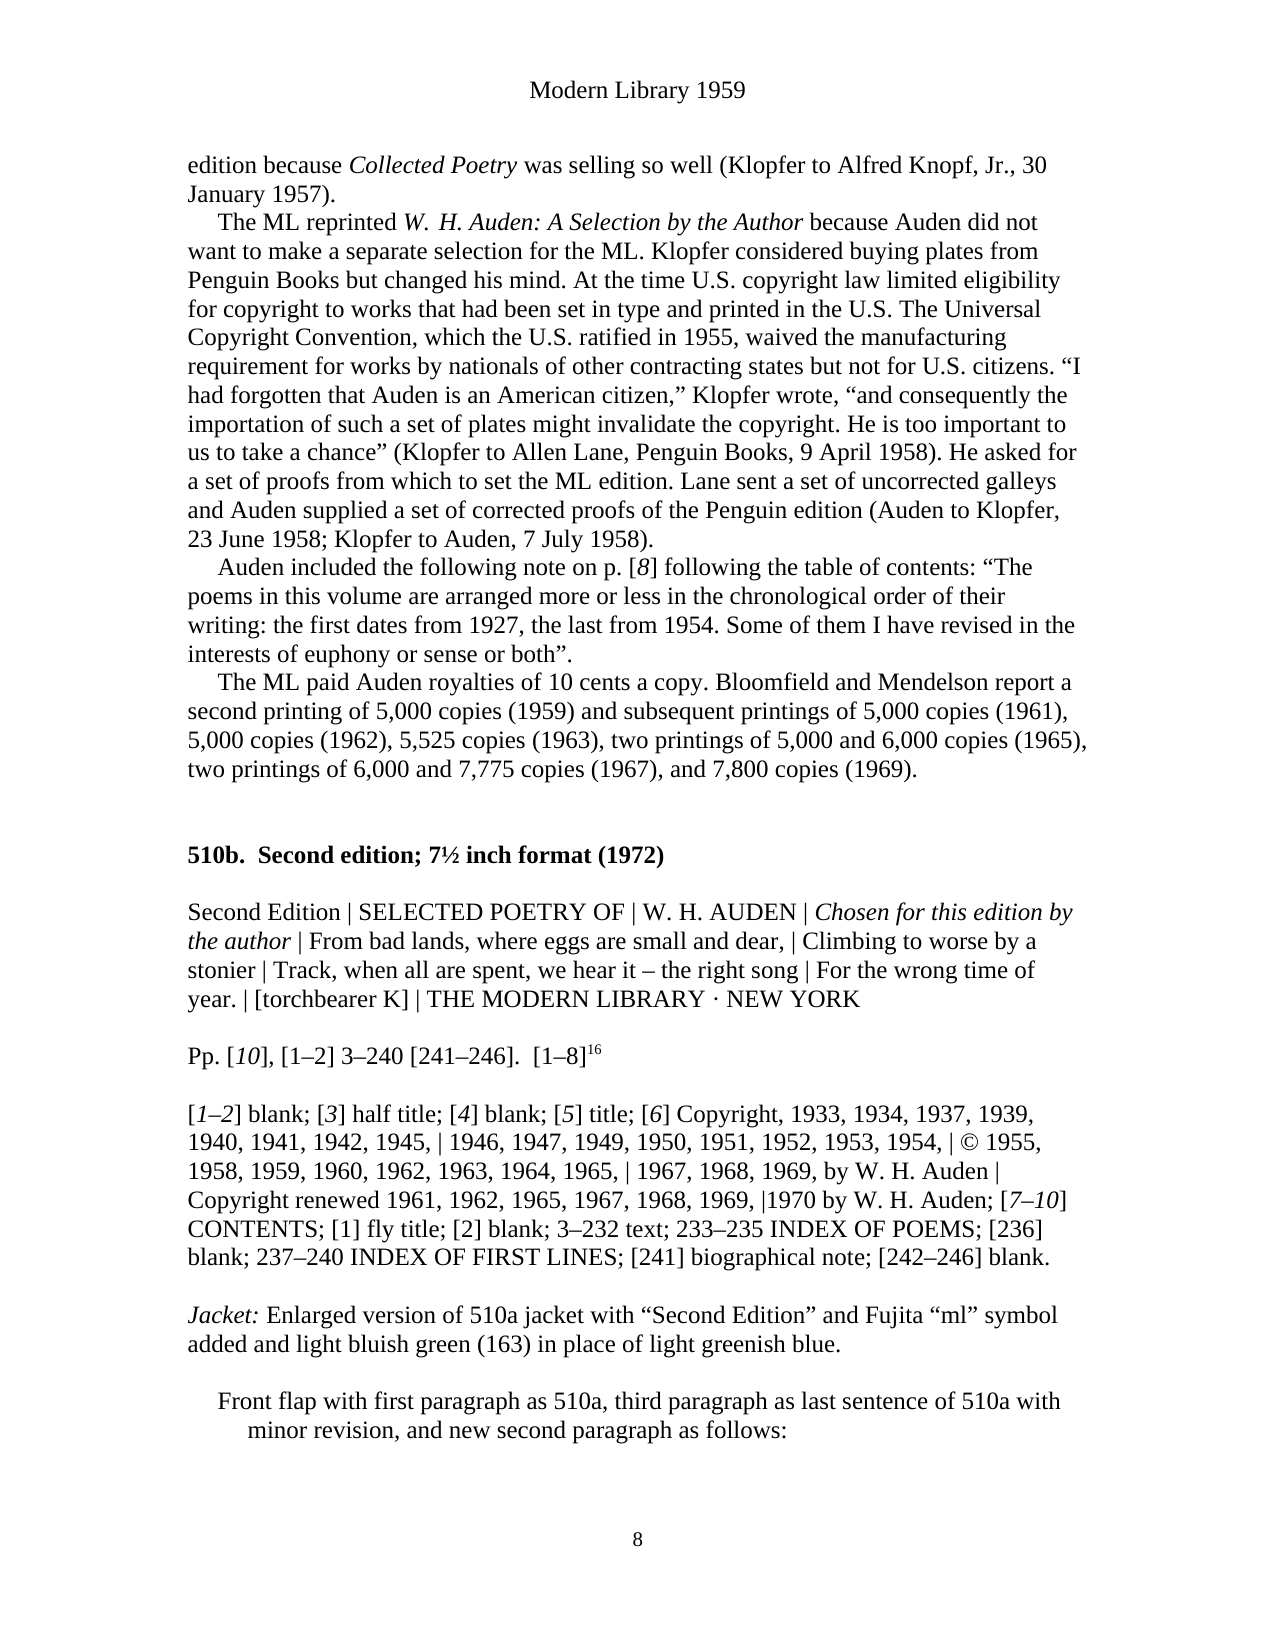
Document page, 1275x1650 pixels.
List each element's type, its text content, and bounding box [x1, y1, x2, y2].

text The ML reprinted W. H. Auden: A Selection by the Author because Auden did not want to make a separate selection for the ML. Klopfer considered buying plates from Penguin Books but changed his mind. At the time U.S. copyright law limited eligibility for copyright to works that had been set in type and printed in the U.S. The Universal Copyright Convention, which the U.S. ratified in 1955, waived the manufacturing requirement for works by nationals of other contracting states but not for U.S. citizens. “I had forgotten that Auden is an American citizen,” Klopfer wrote, “and consequently the importation of such a set of plates might invalidate the copyright. He is too important to us to take a chance” (Klopfer to Allen Lane, Penguin Books, 9 April 1958). He asked for a set of proofs from which to set the ML edition. Lane sent a set of uncorrected galleys and Auden supplied a set of corrected proofs of the Penguin edition (Auden to Klopfer, 23 June 1958; Klopfer to Auden, 7 July 1958). [187, 207, 1087, 552]
text Front flap with first paragraph as 510a, third paragraph as last sentence of 510a with minor revision, and new second paragraph as follows: [217, 1386, 1087, 1444]
text Pp. [10], [1–2] 3–240 [241–246]. [1–8]16 [187, 1041, 1087, 1070]
text [1–2] blank; [3] half title; [4] blank; [5] title; [6] Copyright, 1933, 1934, 1937, 1939, 1940, 1941, 1942, 1945, | 1946, 1947, 1949, 1950, 1951, 1952, 1953, 1954, | © 1955, 1958, 1959, 1960, 1962, 1963, 1964, 1965, | 1967, 1968, 1969, by W. H. Auden | Copyright renewed 1961, 1962, 1965, 1967, 1968, 1969, |1970 by W. H. Auden; [7–10] CONTENTS; [1] fly title; [2] blank; 3–232 text; 233–235 INDEX OF POEMS; [236] blank; 237–240 INDEX OF FIRST LINES; [241] biographical note; [242–246] blank. [187, 1099, 1087, 1271]
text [187, 150, 1087, 207]
text Auden included the following note on p. [8] following the table of contents: “The poems in this volume are arranged more or less in the chronological order of their writing: the first dates from 1927, the last from 1954. Some of them I have revised in the interests of euphony or sense or both”. [187, 552, 1087, 667]
text Second Edition | SELECTED POETRY OF | W. H. AUDEN | Chosen for this edition by the author | From bad lands, where eggs are small and dear, | Climbing to worse by a stonier | Track, when all are spent, we hear it – the right song | For the wrong time of year. | [torchbearer K] | THE MODERN LIBRARY · NEW YORK [187, 897, 1087, 1012]
text 510b. Second edition; 7½ inch format (1972) [187, 840, 1087, 869]
text Jacket: Enlarged version of 510a jacket with “Second Edition” and Fujita “ml” symbol added and light bluish green (163) in place of light greenish blue. [187, 1300, 1087, 1357]
text The ML paid Auden royalties of 10 cents a copy. Bloomfield and Mendelson report a second printing of 5,000 copies (1959) and subsequent printings of 5,000 copies (1961), 5,000 copies (1962), 5,525 copies (1963), two printings of 5,000 and 6,000 copies (1965), two printings of 6,000 and 7,775 copies (1967), and 7,800 copies (1969). [187, 667, 1087, 782]
